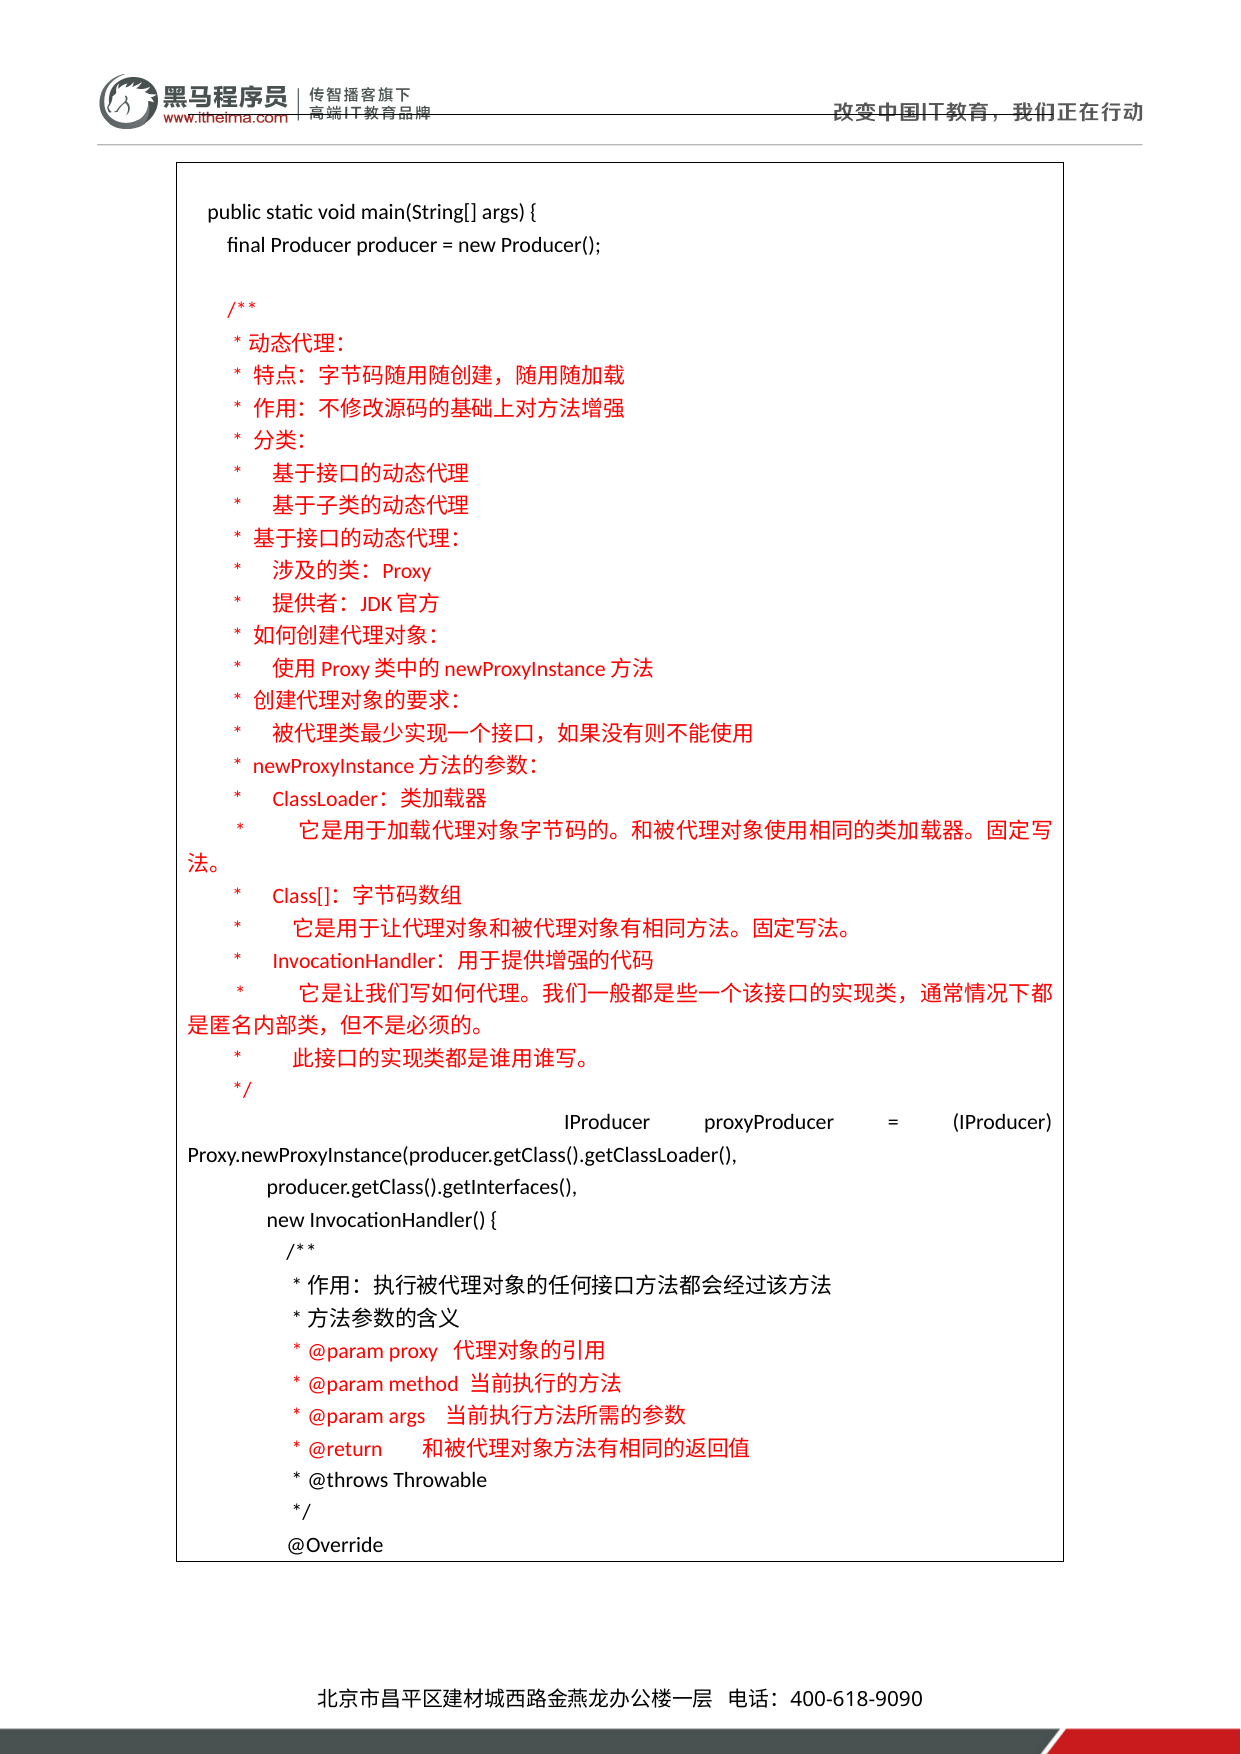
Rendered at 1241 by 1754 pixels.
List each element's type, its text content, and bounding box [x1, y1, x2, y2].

picture [0, 1669, 1241, 1754]
picture [0, 3, 1241, 153]
